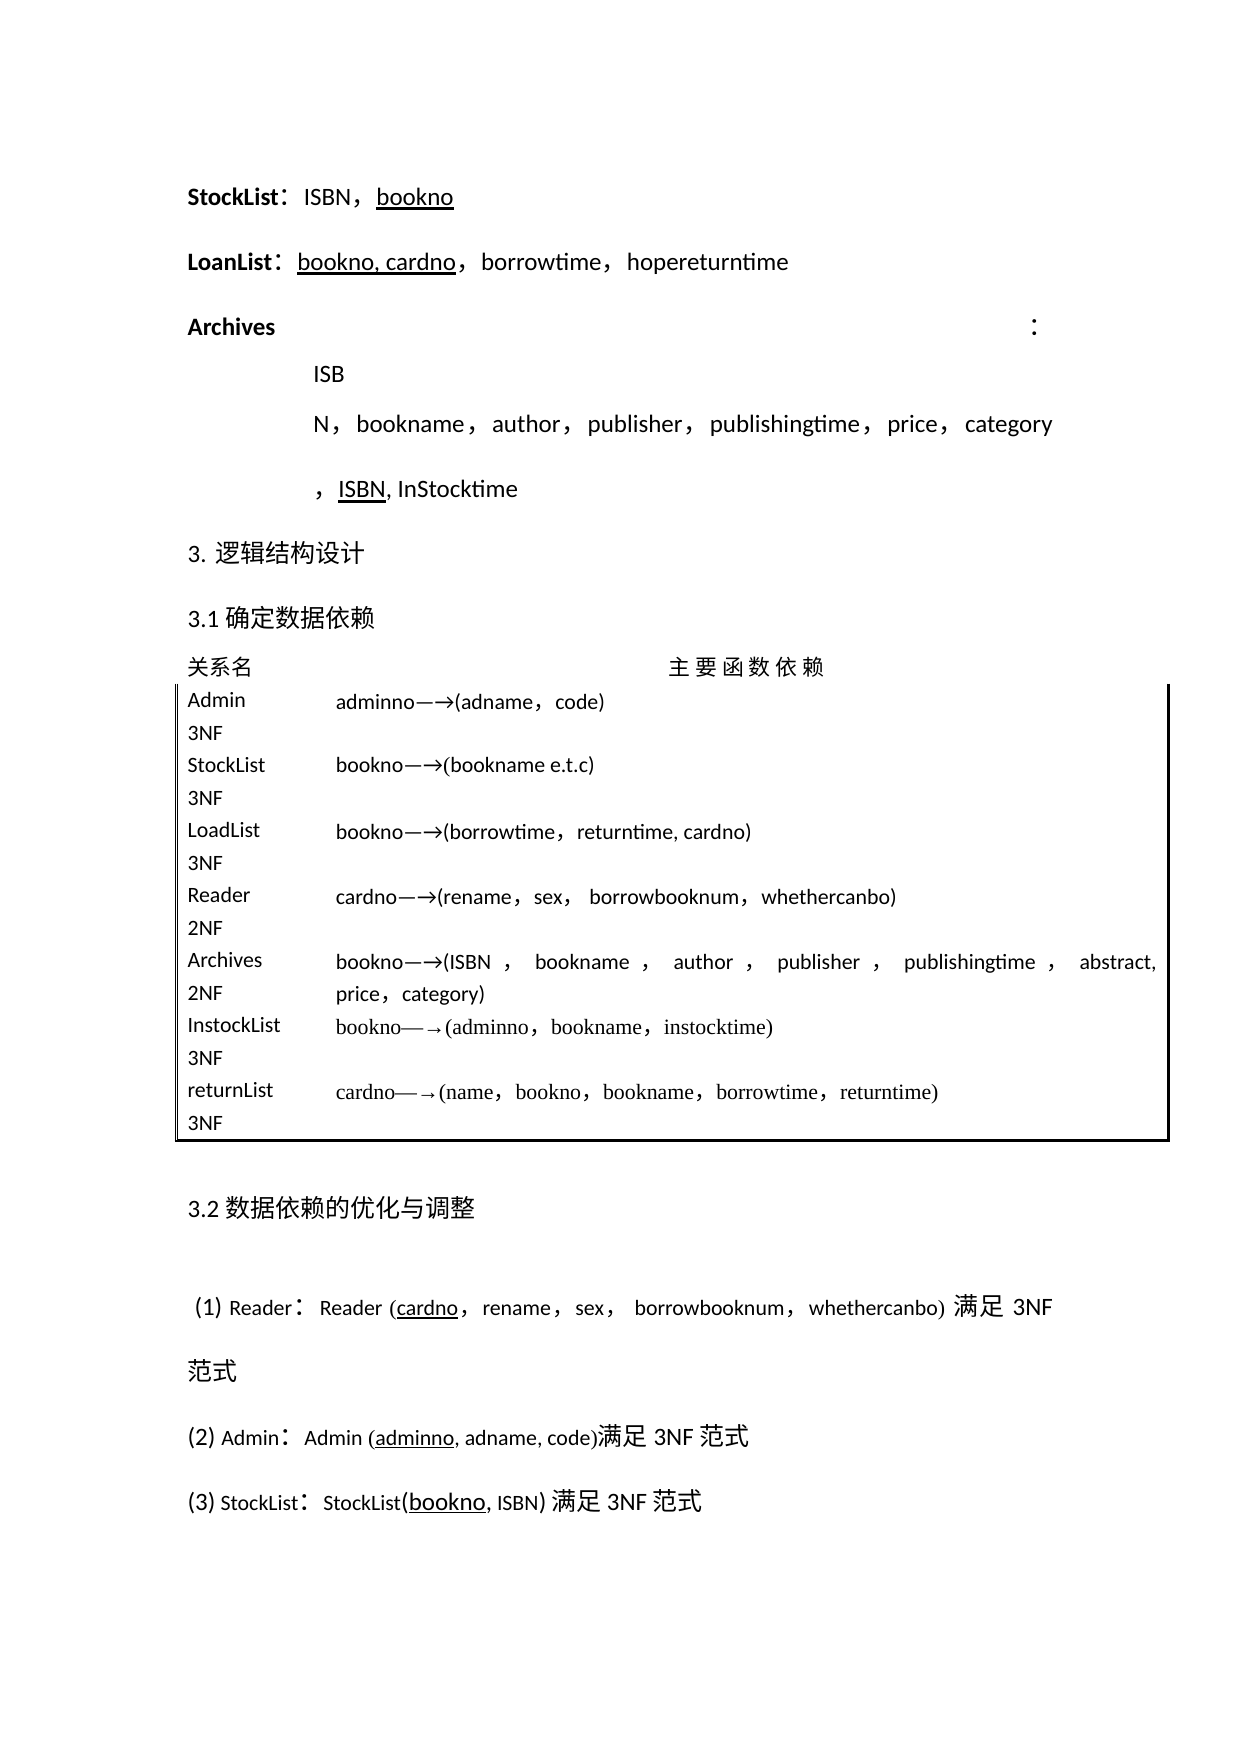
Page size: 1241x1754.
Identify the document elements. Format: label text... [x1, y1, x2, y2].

text 3.2 数据依赖的优化与调整 [187, 1174, 1053, 1239]
text (2) Admin：Admin (adminno, adname, code)满足 3NF 范式 [187, 1402, 1053, 1467]
table_cell StockList 3NF [178, 749, 324, 813]
table_cell bookno—→(bookname e.t.c) [324, 749, 1167, 813]
text 3. 逻辑结构设计 [187, 519, 1053, 584]
table_cell bookno—→(borrowtime，returntime, cardno) [324, 814, 1167, 878]
table_cell cardno—→(name，bookno，bookname，borrowtime，returntime) [324, 1074, 1167, 1138]
table_cell Reader 2NF [178, 879, 324, 943]
table_cell cardno—→(rename，sex， borrowbooknum，whethercanbo) [324, 879, 1167, 943]
text 3.1 确定数据依赖 [187, 584, 1053, 649]
table_cell InstockList 3NF [178, 1009, 324, 1073]
text StockList：ISBN，bookno [187, 162, 1053, 227]
table_cell Archives 2NF [178, 944, 324, 1008]
table_header 主 要 函 数 依 赖 [324, 650, 1168, 683]
table_cell bookno—→(adminno，bookname，instocktime) [324, 1009, 1167, 1073]
text (3) StockList：StockList(bookno, ISBN) 满足3NF 范式 [187, 1467, 1053, 1532]
table_cell Admin 3NF [178, 684, 324, 748]
table_cell returnList 3NF [178, 1074, 324, 1138]
text Archives：ISBN，bookname，author，publisher，publishingtime，price，category，ISBN, InStocktime [187, 292, 1053, 519]
table_cell LoadList 3NF [178, 814, 324, 878]
text (1) Reader：Reader (cardno，rename，sex， borrowbooknum，whethercanbo) 满足 3NF范式 [187, 1272, 1053, 1402]
text LoanList：bookno, cardno，borrowtime，hopereturntime [187, 227, 1053, 292]
table_header 关系名 [176, 650, 324, 683]
table_cell bookno—→(ISBN，bookname，author，publisher，publishingtime，abstract, price，category) [324, 944, 1167, 1008]
table_cell adminno—→(adname，code) [324, 684, 1167, 748]
